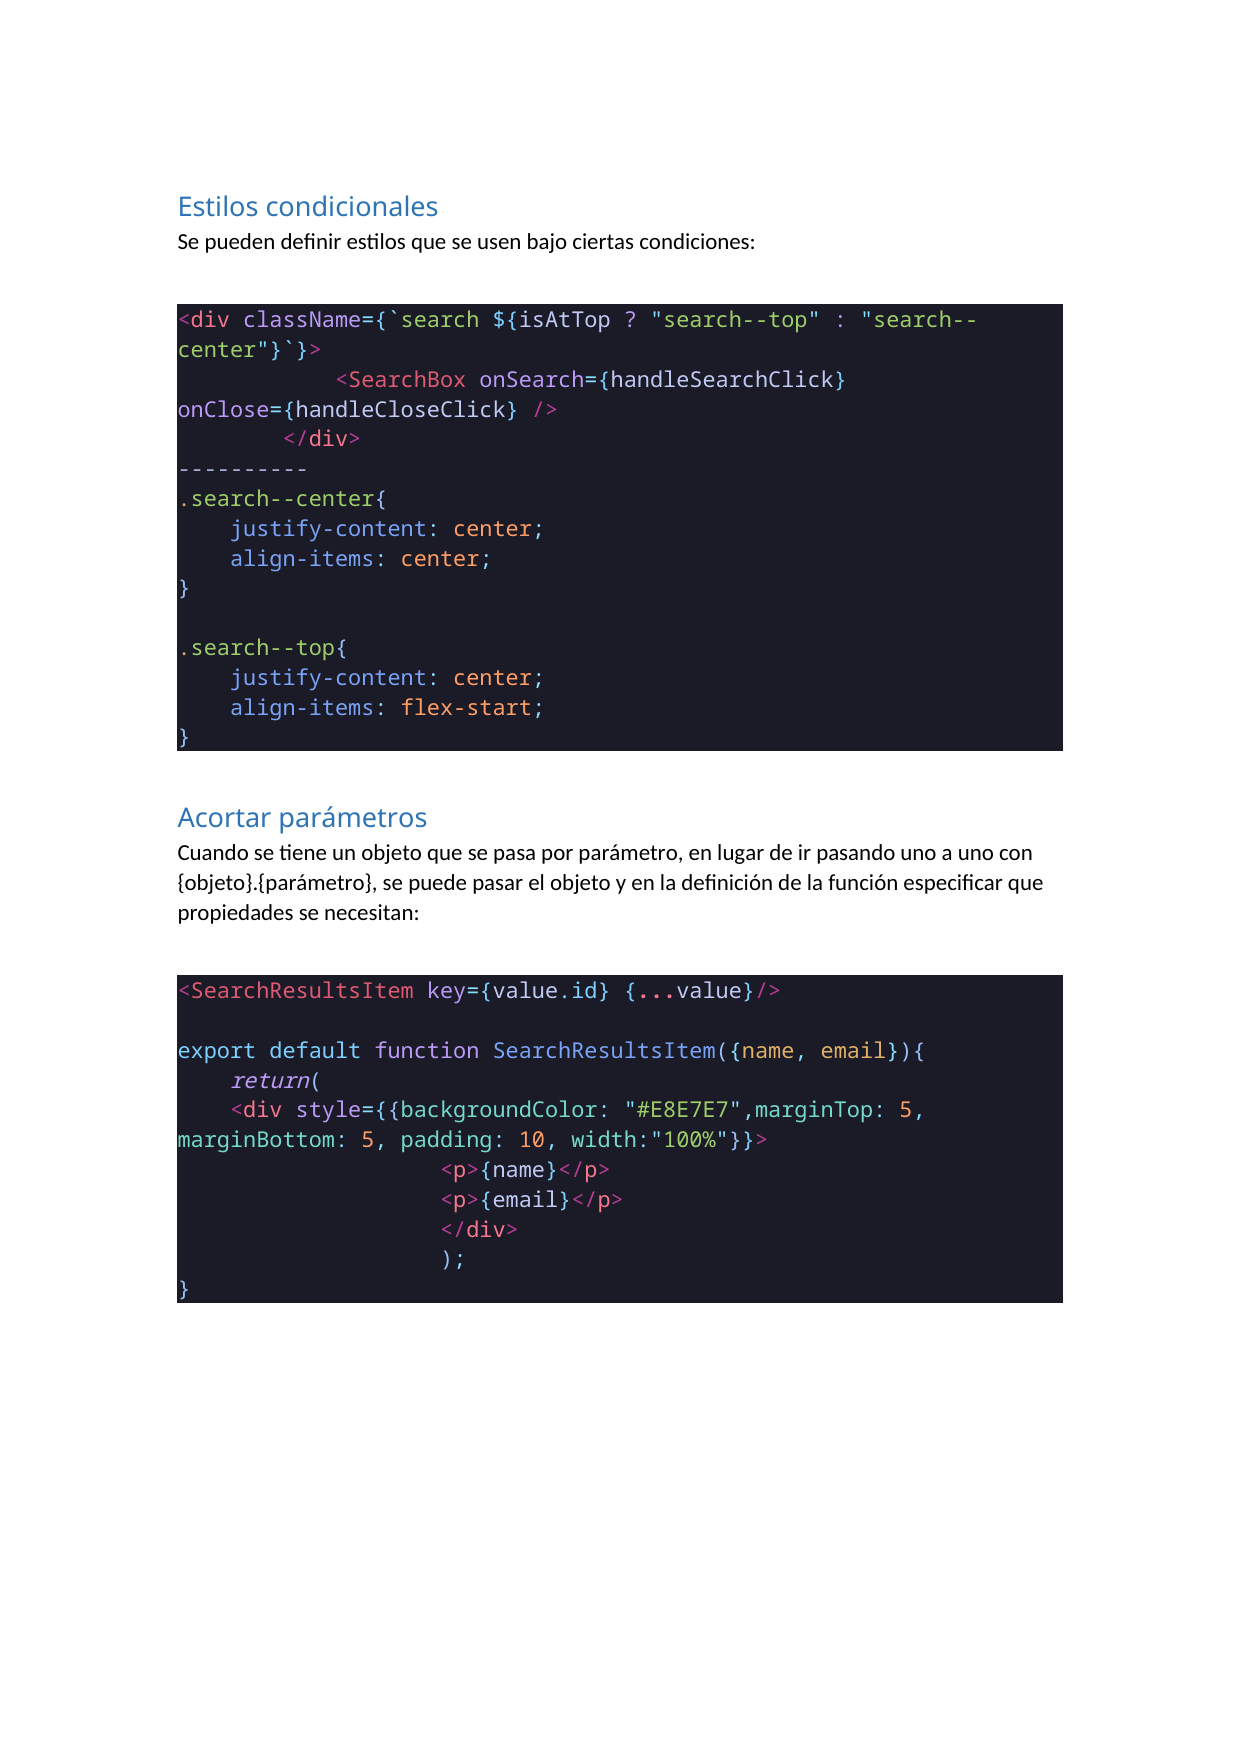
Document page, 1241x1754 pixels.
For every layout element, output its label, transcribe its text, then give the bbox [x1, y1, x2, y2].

text align-items: center; [177, 543, 1063, 572]
subtitle Estilos condicionales [177, 148, 1063, 224]
text <p>{email}</p> [177, 1184, 1063, 1214]
text .search--top{ [177, 632, 1063, 662]
text justify-content: center; [177, 513, 1063, 543]
subtitle Acortar parámetros [177, 798, 1063, 835]
text </div> [177, 1214, 1063, 1243]
text } [177, 721, 1063, 751]
text .search--center{ [177, 483, 1063, 513]
text ); [177, 1243, 1063, 1273]
text ---------- [177, 453, 1063, 483]
text export default function SearchResultsItem({name, email}){ [177, 1035, 1063, 1065]
text </div> [177, 423, 1063, 453]
text } [177, 1273, 1063, 1303]
text <p>{name}</p> [177, 1154, 1063, 1184]
text justify-content: center; [177, 662, 1063, 692]
text <div className={`search ${isAtTop ? "search--top" : "search--center"}`}> [177, 304, 1063, 364]
text Cuando se tiene un objeto que se pasa por parámetro, en lugar de ir pasando uno a uno con {objeto}.{parámetro}, se puede pasar el objeto y en la definición de la función especificar que propiedades se necesitan: [177, 838, 1063, 956]
text <SearchResultsItem key={value.id} {...value}/> [177, 975, 1063, 1005]
text <div style={{backgroundColor: "#E8E7E7",marginTop: 5, marginBottom: 5, padding: 10, width:"100%"}}> [177, 1094, 1063, 1154]
text } [177, 572, 1063, 602]
text return( [177, 1065, 1063, 1094]
text <SearchBox onSearch={handleSearchClick} onClose={handleCloseClick} /> [177, 364, 1063, 423]
text align-items: flex-start; [177, 692, 1063, 721]
text Se pueden definir estilos que se usen bajo ciertas condiciones: [177, 227, 1063, 285]
